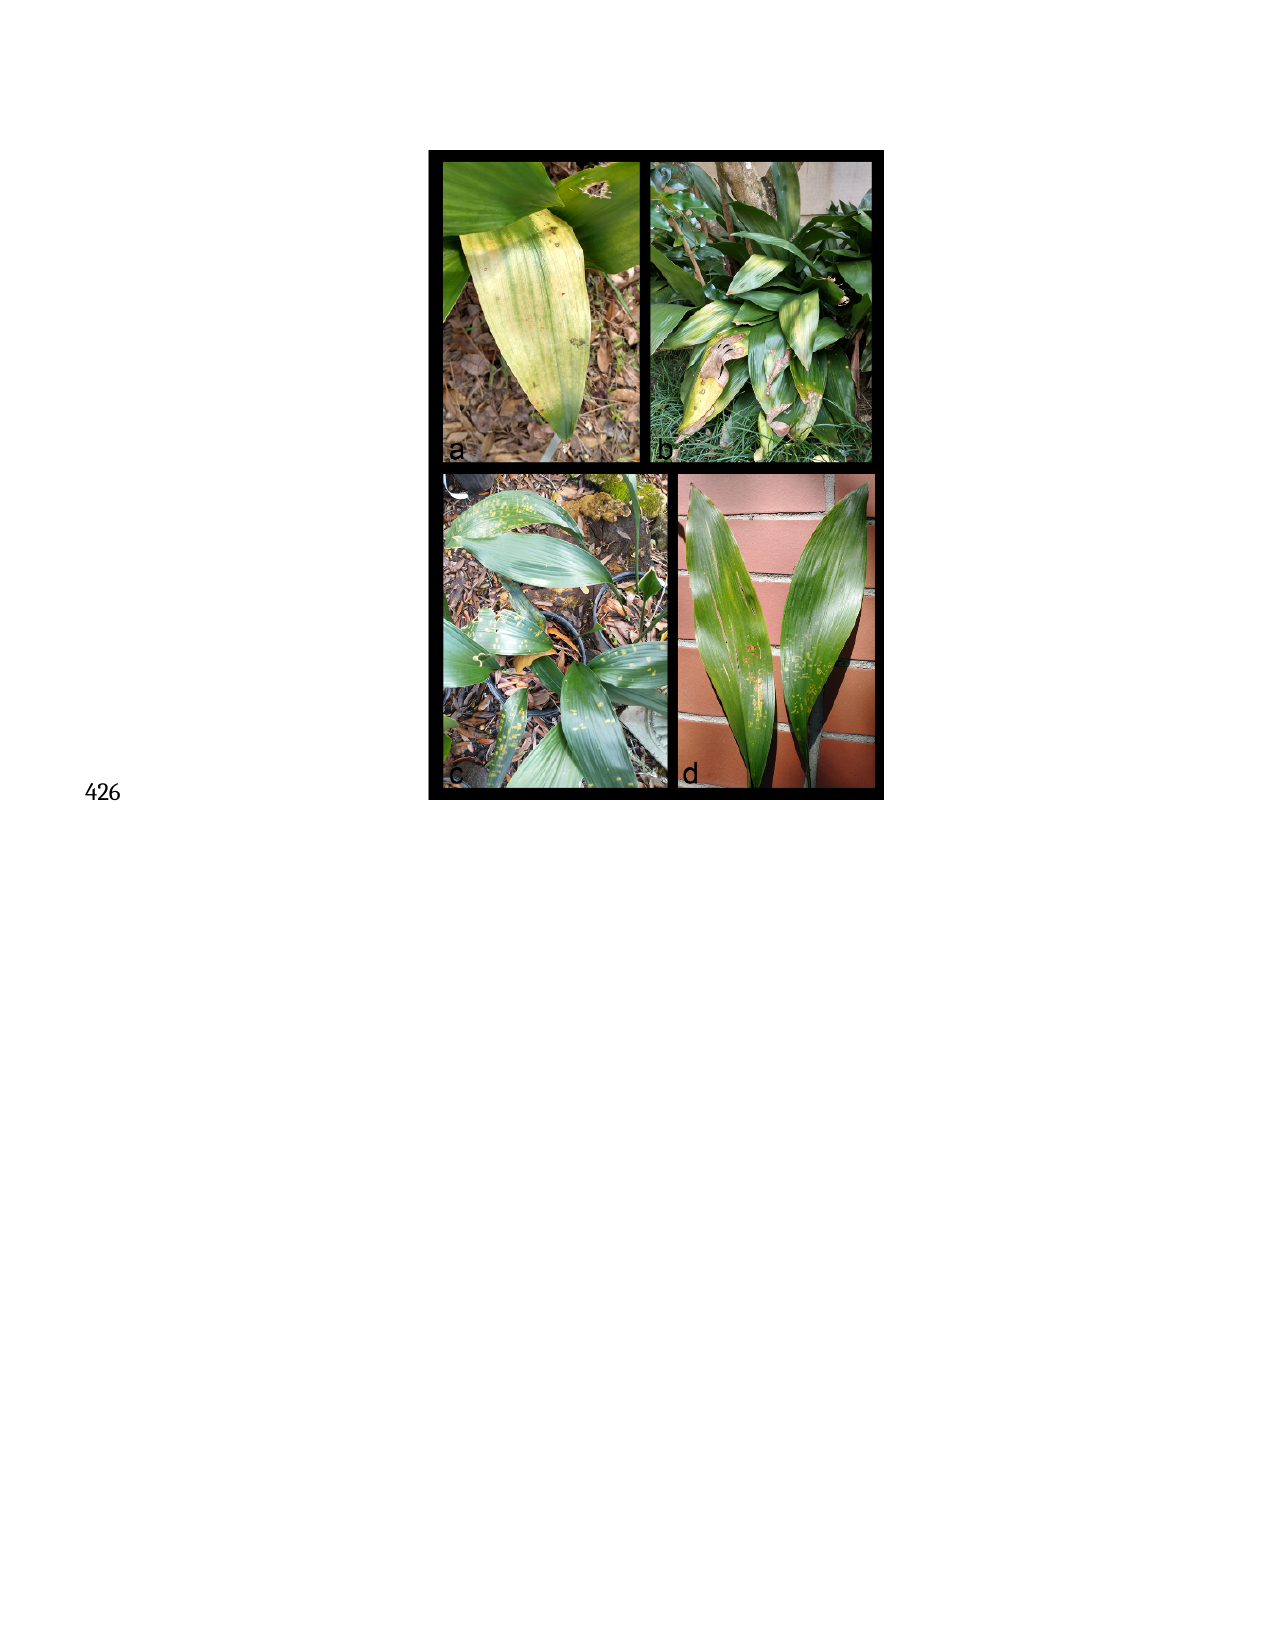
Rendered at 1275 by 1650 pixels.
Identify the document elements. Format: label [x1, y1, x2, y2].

picture [168, 150, 1144, 800]
